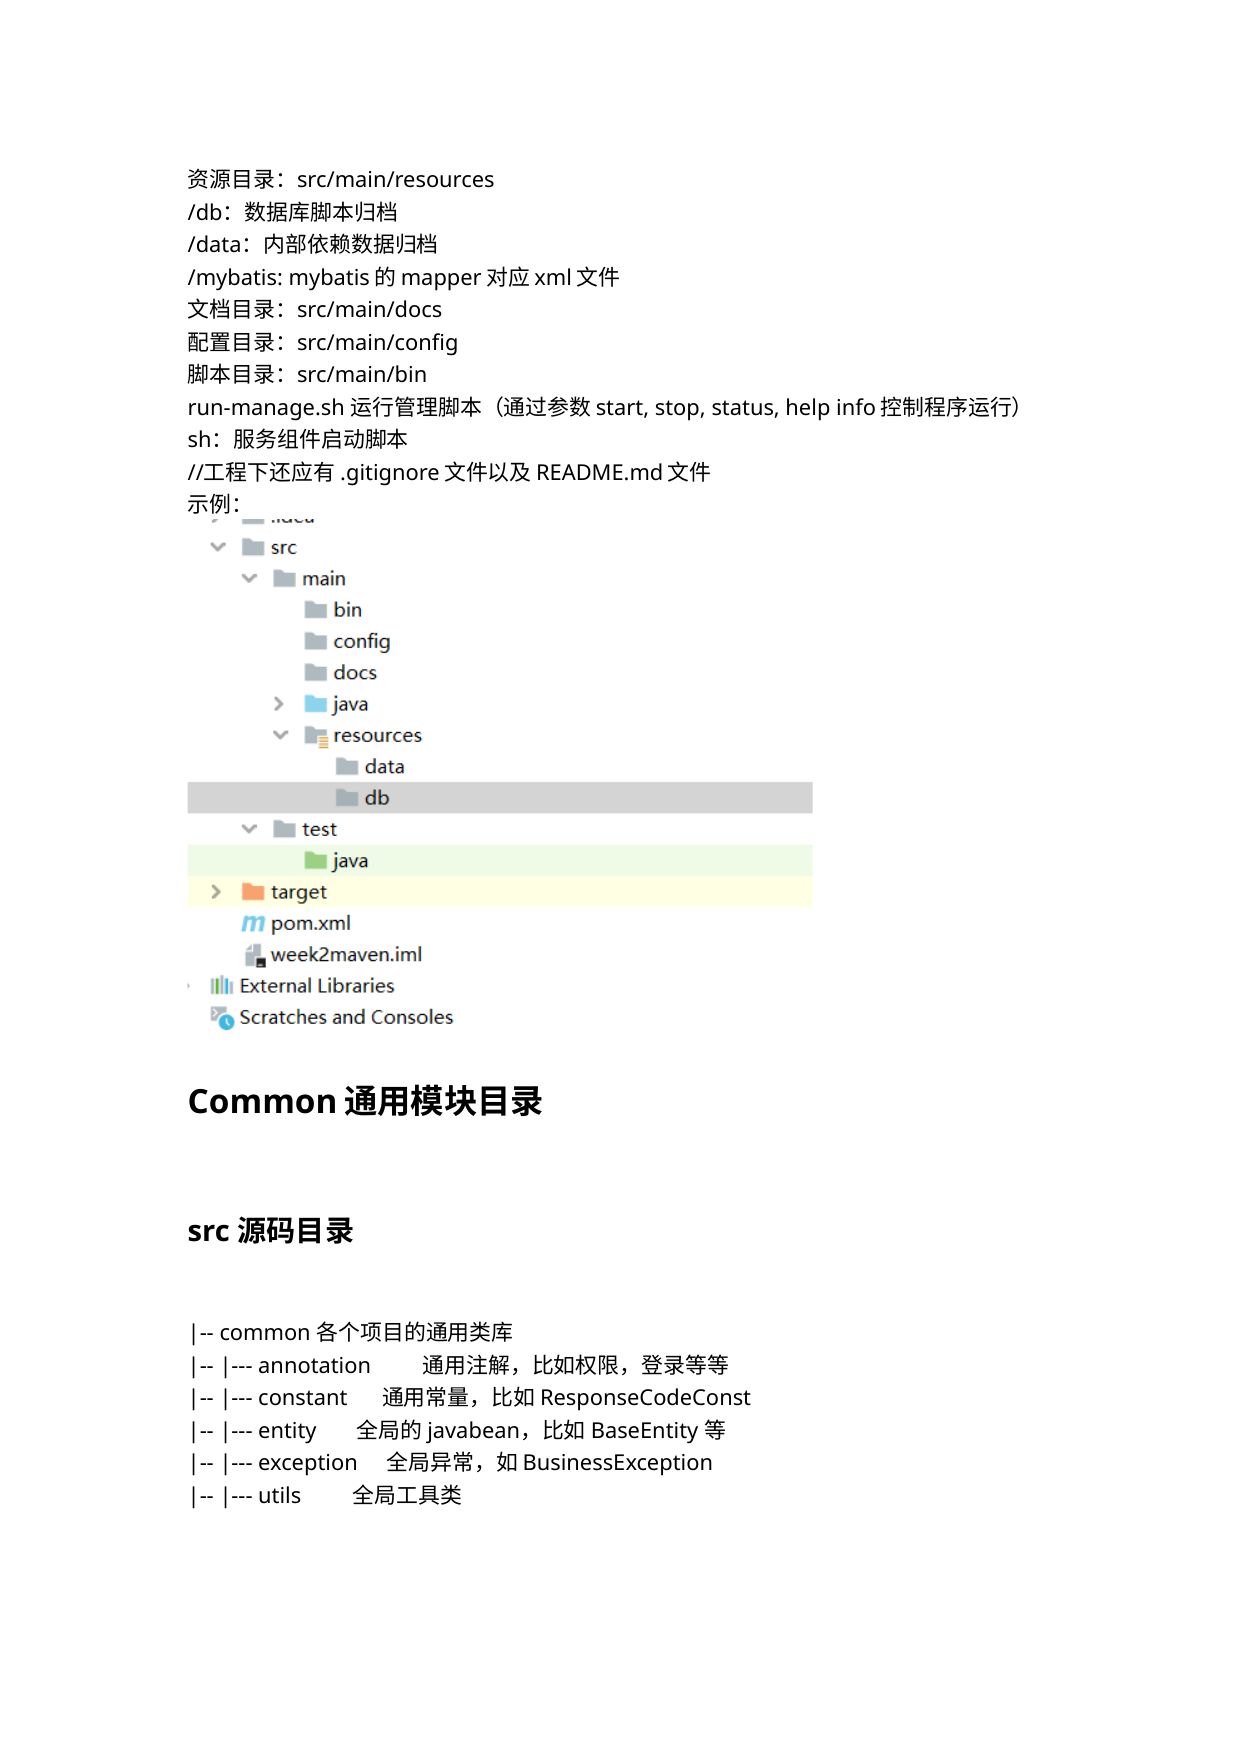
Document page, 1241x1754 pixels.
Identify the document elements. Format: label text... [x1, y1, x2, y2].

subtitle Common通用模块目录 [187, 1067, 1053, 1132]
text |-- |--- exception 全局异常，如 BusinessException [187, 1445, 1053, 1477]
text 资源目录：src/main/resources [187, 162, 1053, 194]
text |-- |--- utils 全局工具类 [187, 1477, 1053, 1510]
text |-- |--- entity 全局的 javabean，比如 BaseEntity 等 [187, 1412, 1053, 1445]
text |-- common 各个项目的通用类库 [187, 1315, 1053, 1347]
text 配置目录：src/main/config [187, 324, 1053, 357]
text 示例： [187, 487, 1053, 519]
text |-- |--- constant 通用常量，比如 ResponseCodeConst [187, 1380, 1053, 1412]
text /data：内部依赖数据归档 [187, 227, 1053, 259]
text /db：数据库脚本归档 [187, 194, 1053, 227]
text run-manage.sh 运行管理脚本（通过参数start, stop, status, help info控制程序运行） [187, 389, 1053, 422]
text /mybatis: mybatis的mapper对应xml文件 [187, 259, 1053, 292]
text sh：服务组件启动脚本 [187, 422, 1053, 454]
text 文档目录：src/main/docs [187, 292, 1053, 324]
text 脚本目录：src/main/bin [187, 357, 1053, 389]
picture [187, 519, 813, 1034]
subtitle src 源码目录 [187, 1196, 1053, 1261]
text //工程下还应有 .gitignore文件以及README.md文件 [187, 454, 1053, 487]
text |-- |--- annotation 通用注解，比如权限，登录等等 [187, 1347, 1053, 1380]
